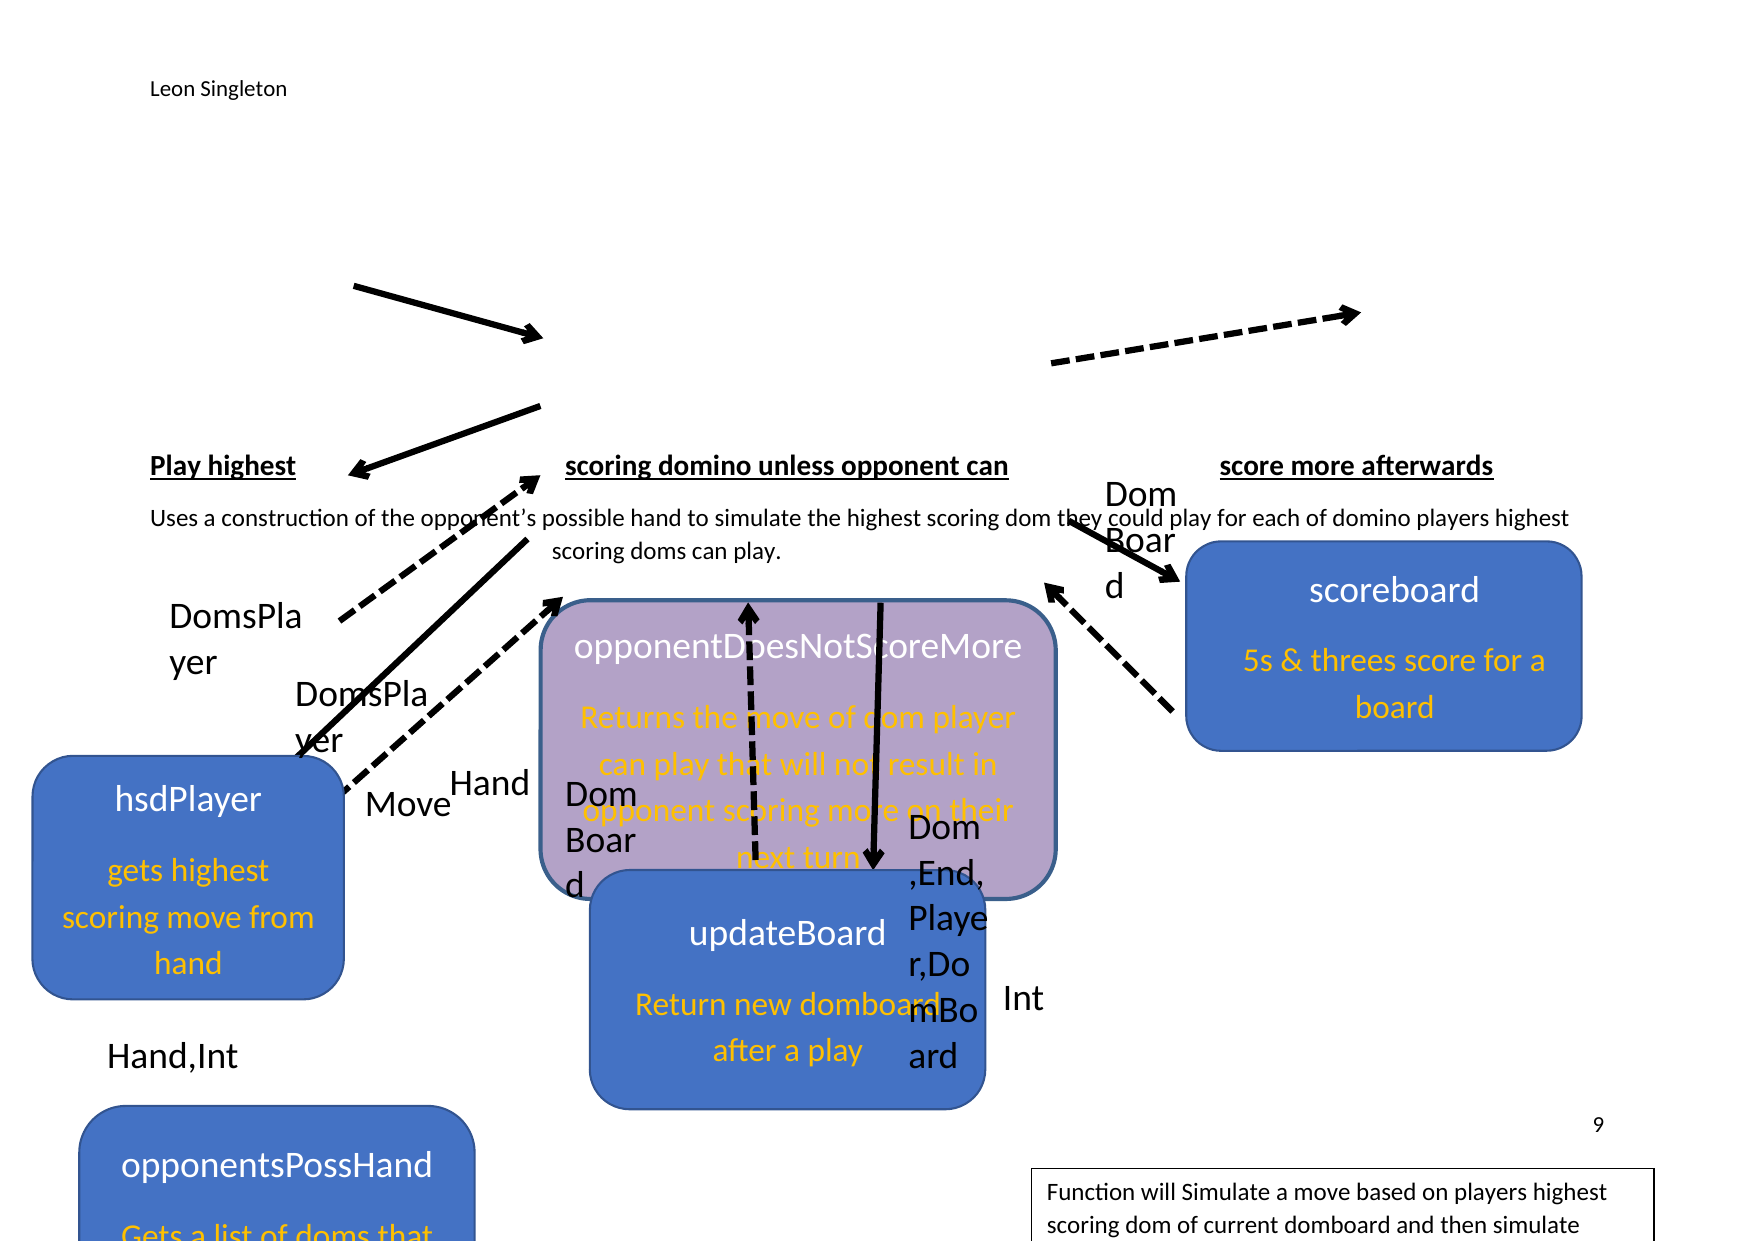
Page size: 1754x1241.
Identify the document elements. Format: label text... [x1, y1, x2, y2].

text Play highest scoring domino unless opponent can score more afterwards [150, 447, 1604, 483]
text Uses a construction of the opponent’s possible hand to simulate the highest scoring dom they could play for each of domino players highest scoring doms can play. [150, 503, 1604, 566]
